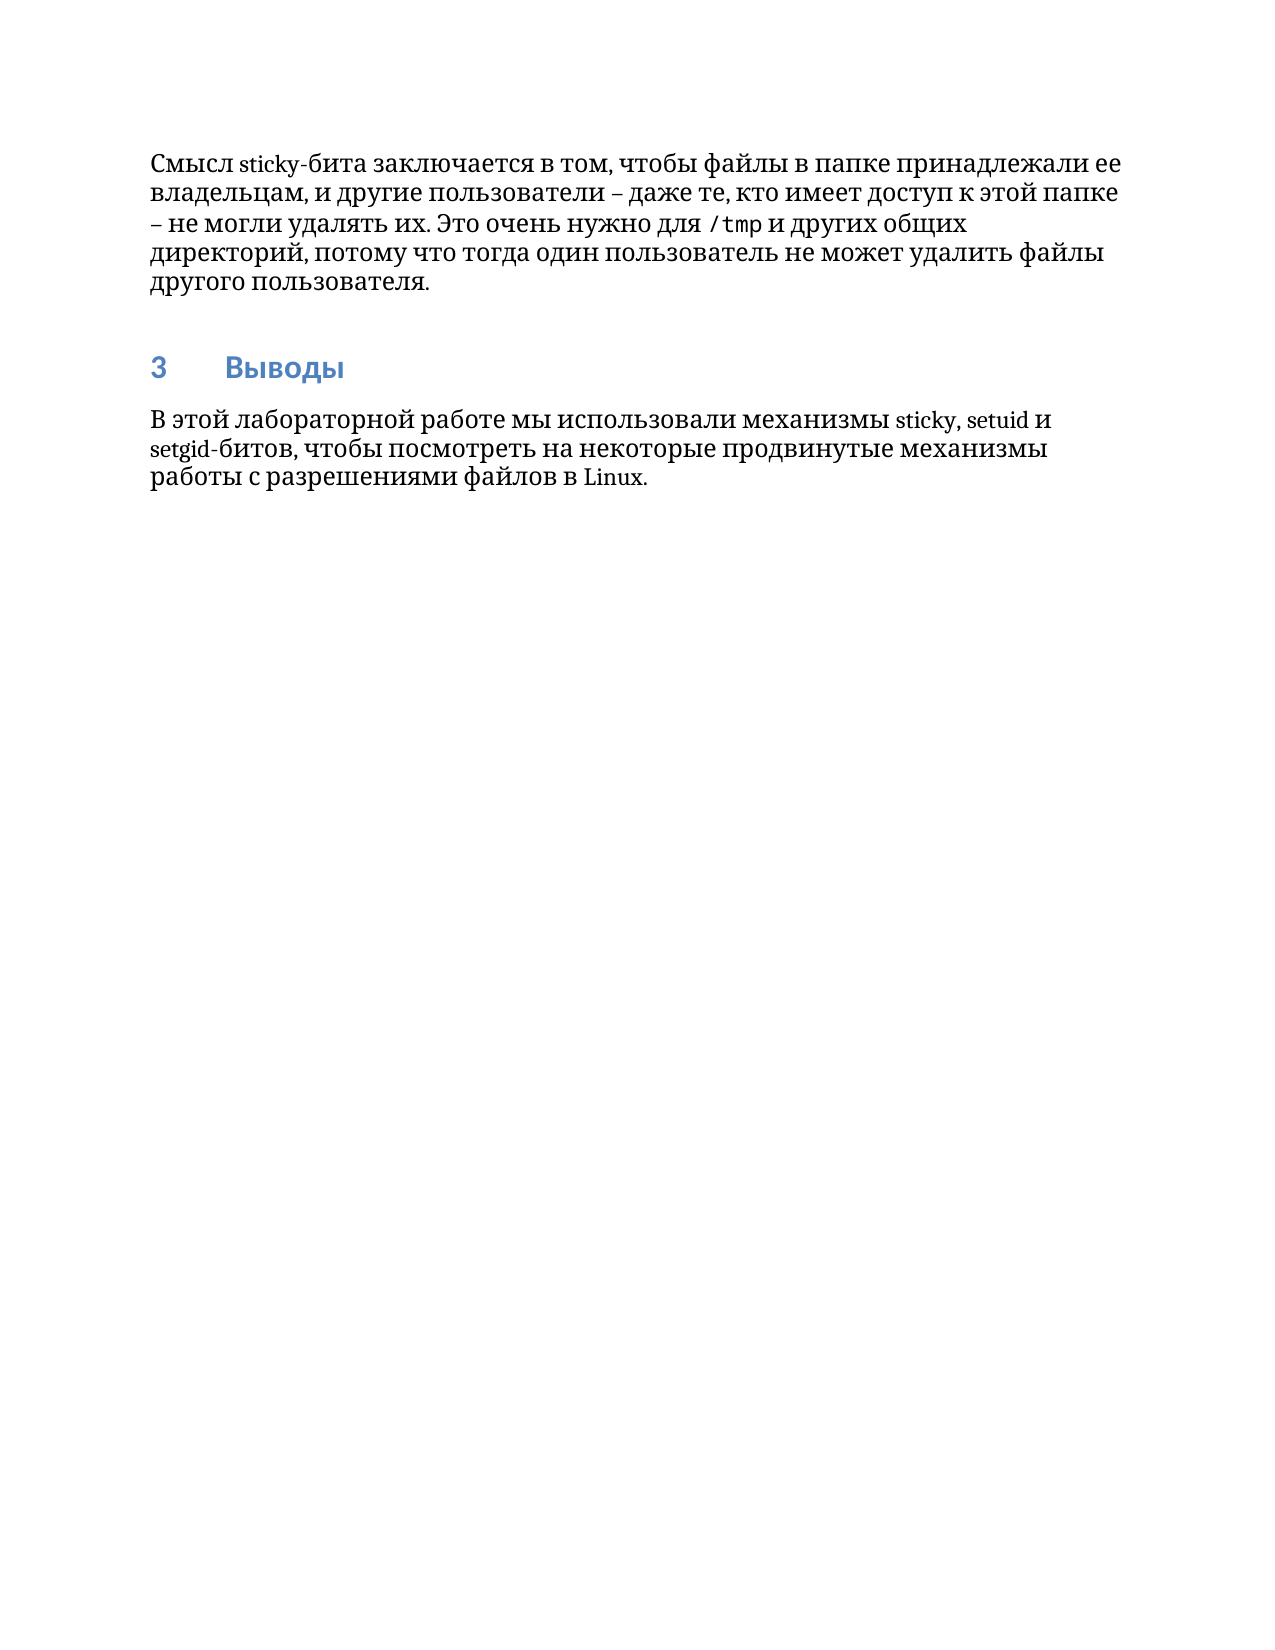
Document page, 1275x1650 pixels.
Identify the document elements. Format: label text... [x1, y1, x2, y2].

text В этой лабораторной работе мы использовали механизмы sticky, setuid и setgid-битов, чтобы посмотреть на некоторые продвинутые механизмы работы с разрешениями файлов в Linux. [150, 406, 1125, 492]
text Смысл sticky-бита заключается в том, чтобы файлы в папке принадлежали ее владельцам, и другие пользователи – даже те, кто имеет доступ к этой папке – не могли удалять их. Это очень нужно для /tmp и других общих директорий, потому что тогда один пользователь не может удалить файлы другого пользователя. [150, 150, 1125, 296]
subtitle 3 Выводы [150, 346, 1125, 387]
